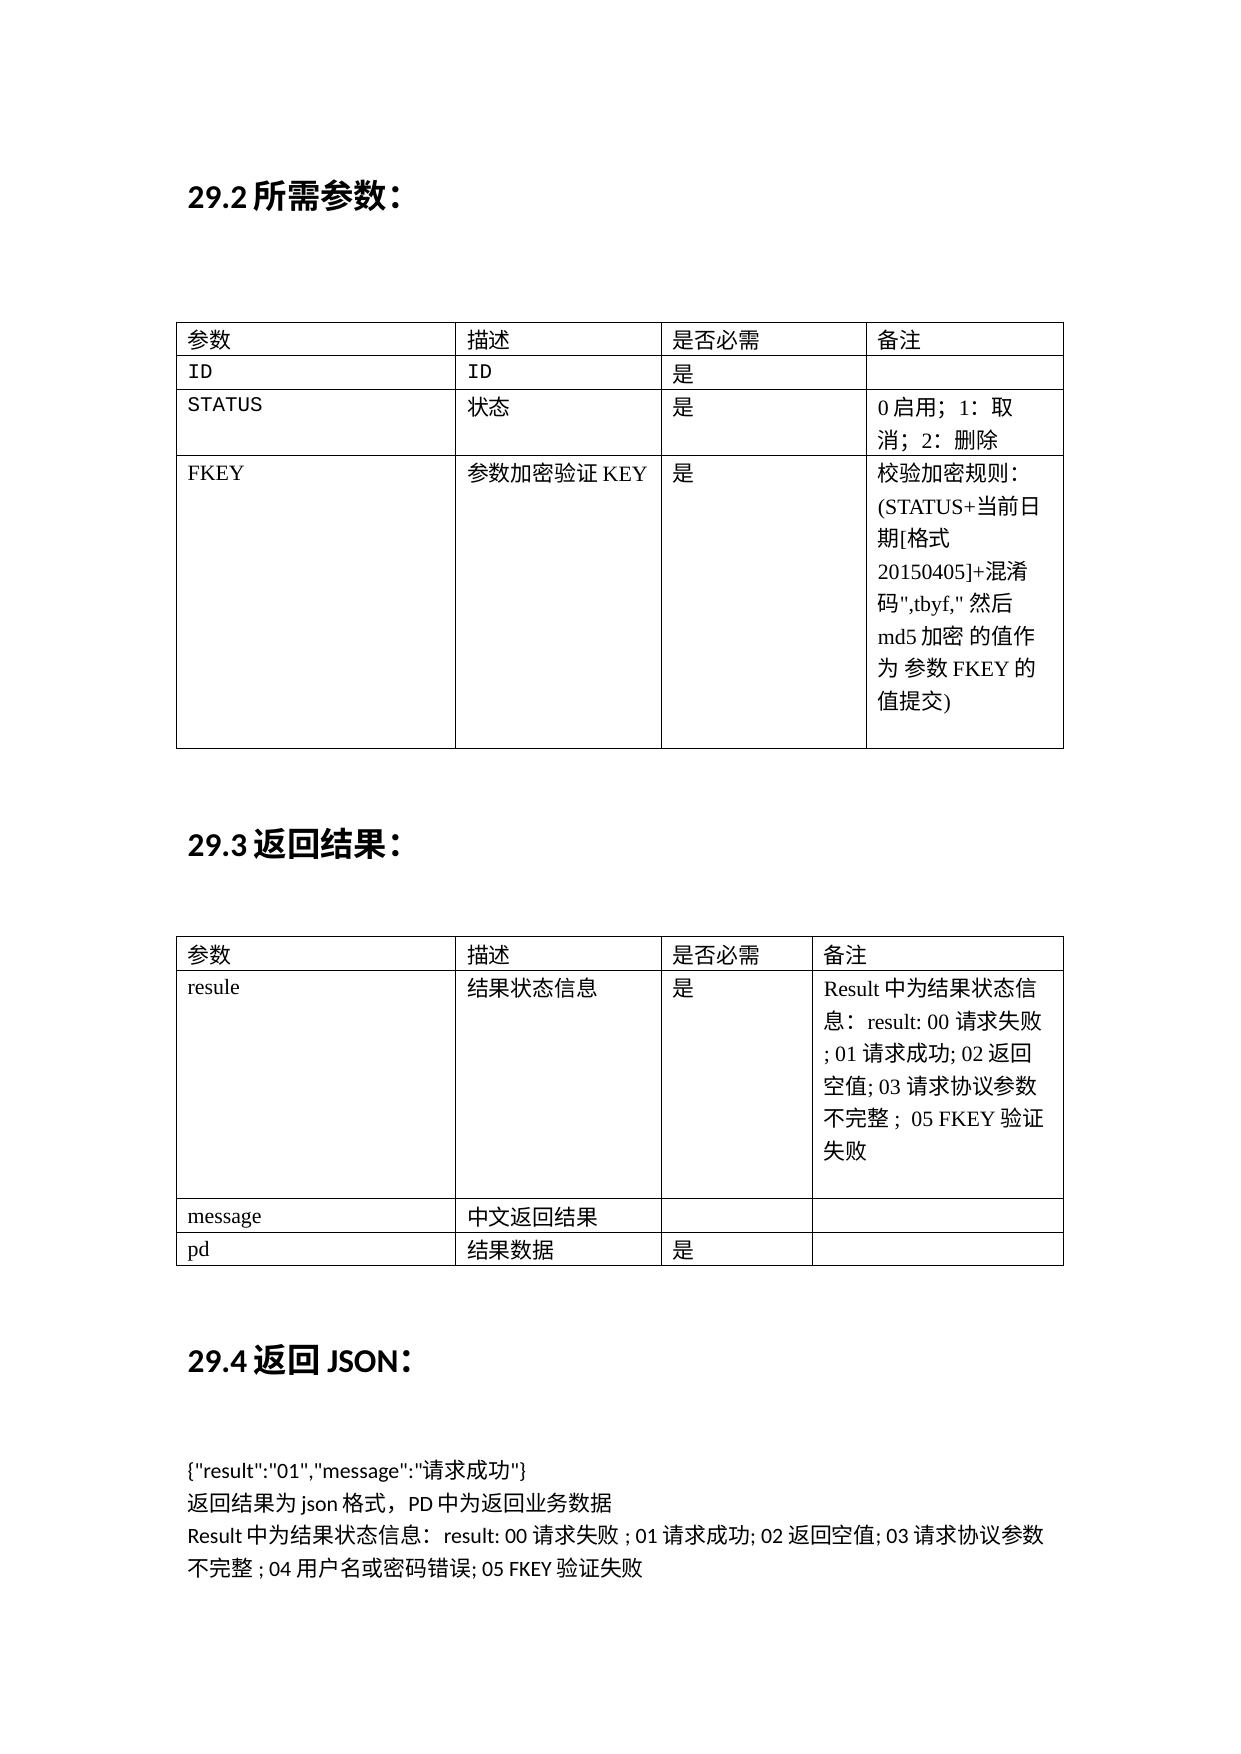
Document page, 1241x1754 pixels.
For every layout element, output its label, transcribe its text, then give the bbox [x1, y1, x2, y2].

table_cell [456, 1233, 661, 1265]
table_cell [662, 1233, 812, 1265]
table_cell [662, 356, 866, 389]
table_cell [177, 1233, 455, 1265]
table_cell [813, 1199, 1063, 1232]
text 返回结果为json格式，PD中为返回业务数据 [187, 1486, 1053, 1518]
subtitle 29.2所需参数： [187, 162, 1053, 227]
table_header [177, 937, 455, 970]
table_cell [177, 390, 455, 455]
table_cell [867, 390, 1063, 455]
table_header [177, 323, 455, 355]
subtitle 29.4返回JSON： [187, 1326, 1053, 1391]
subtitle 29.3返回结果： [187, 809, 1053, 874]
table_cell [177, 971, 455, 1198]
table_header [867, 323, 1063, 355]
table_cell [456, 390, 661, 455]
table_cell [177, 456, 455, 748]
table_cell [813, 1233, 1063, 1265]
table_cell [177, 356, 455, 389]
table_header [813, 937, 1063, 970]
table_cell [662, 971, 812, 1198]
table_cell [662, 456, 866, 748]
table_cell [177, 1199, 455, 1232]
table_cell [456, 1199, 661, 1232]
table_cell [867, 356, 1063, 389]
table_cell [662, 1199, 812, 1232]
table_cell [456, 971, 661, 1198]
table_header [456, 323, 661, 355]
text {"result":"01","message":"请求成功"} [187, 1453, 1053, 1486]
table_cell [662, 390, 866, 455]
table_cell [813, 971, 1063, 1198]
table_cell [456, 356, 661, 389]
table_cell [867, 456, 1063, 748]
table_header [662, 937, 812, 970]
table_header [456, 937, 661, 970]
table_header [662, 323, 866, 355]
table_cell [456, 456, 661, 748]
text Result中为结果状态信息：result: 00 请求失败 ; 01 请求成功; 02 返回空值; 03 请求协议参数不完整 ; 04 用户名或密码错误; 05 FKEY验证失败 [187, 1518, 1053, 1583]
